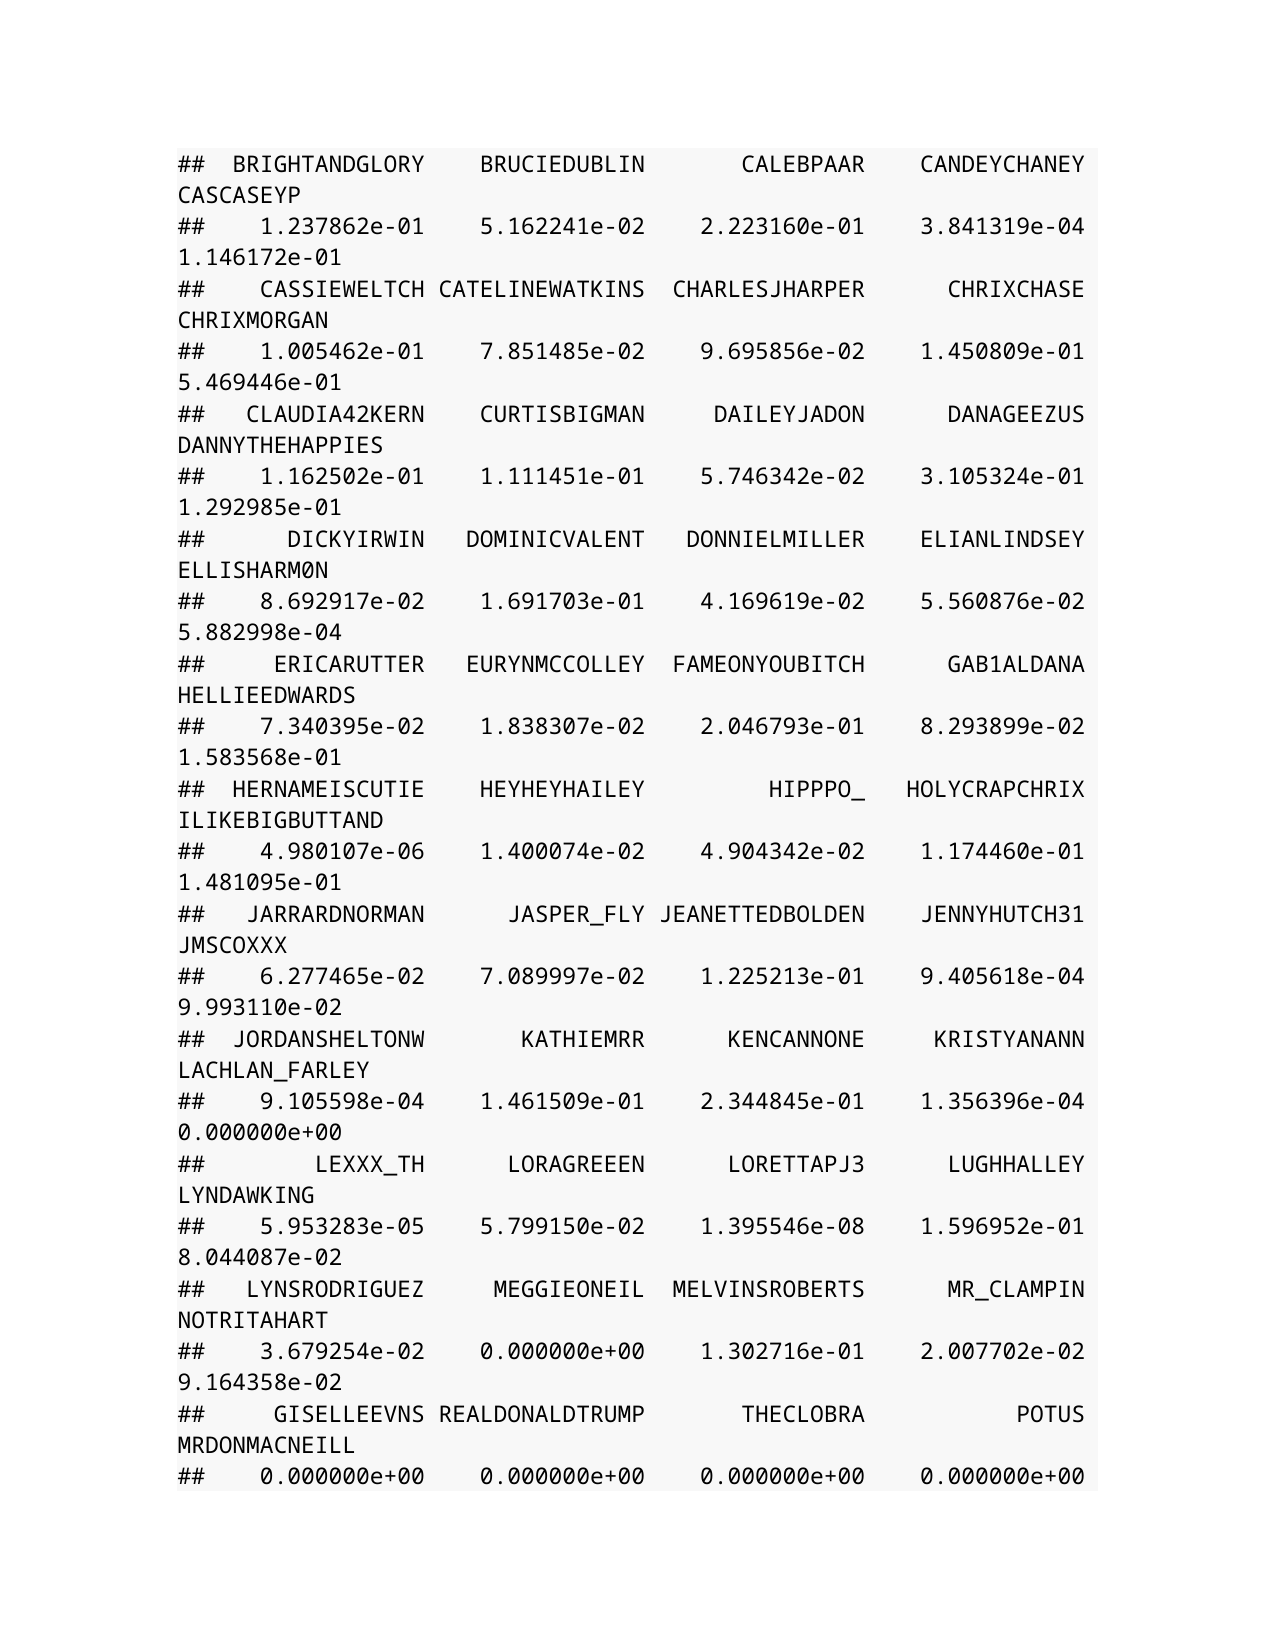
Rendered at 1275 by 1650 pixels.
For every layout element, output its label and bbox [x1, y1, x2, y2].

text [177, 148, 1098, 1491]
